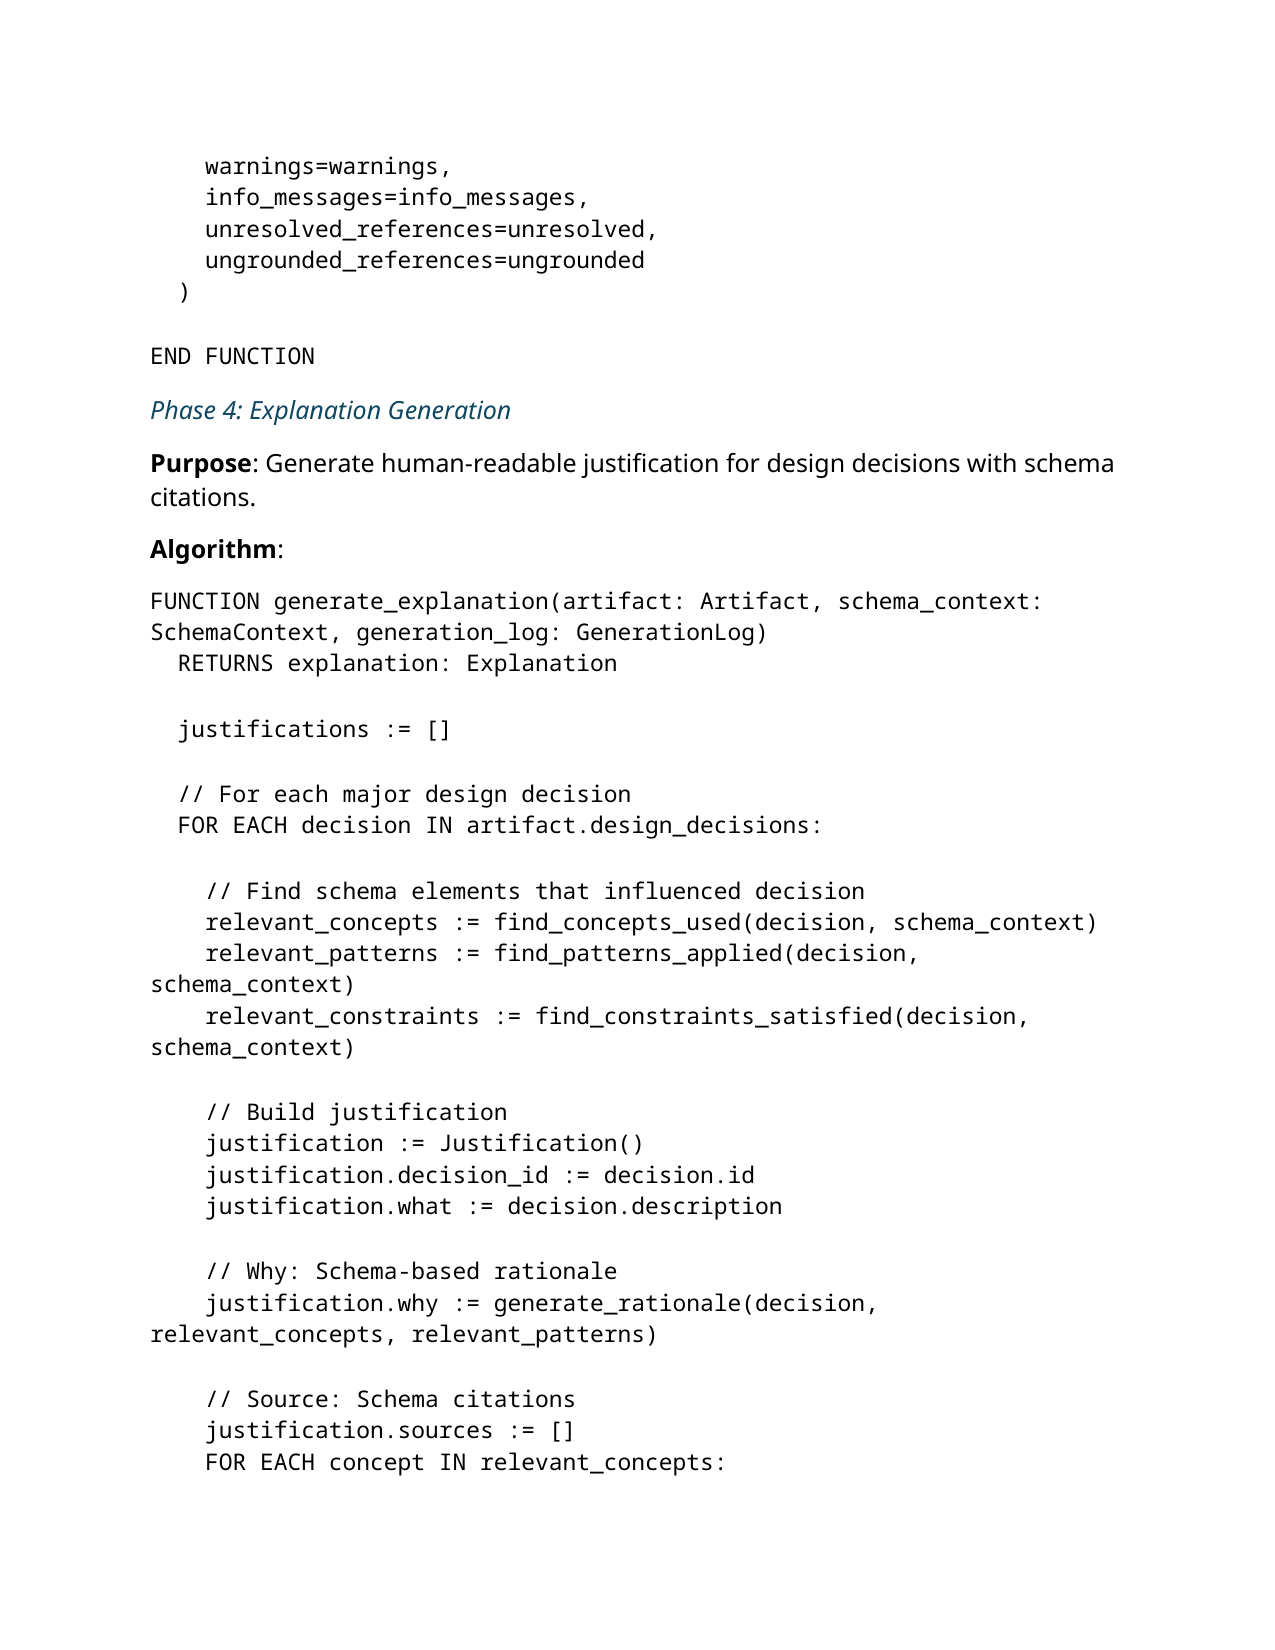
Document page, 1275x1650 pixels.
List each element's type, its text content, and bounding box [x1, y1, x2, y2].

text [150, 150, 1125, 372]
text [150, 585, 1125, 1477]
text Algorithm: [150, 532, 1125, 566]
text Purpose: Generate human-readable justification for design decisions with schema citations. [150, 445, 1125, 513]
subtitle Phase 4: Explanation Generation [150, 392, 1125, 426]
